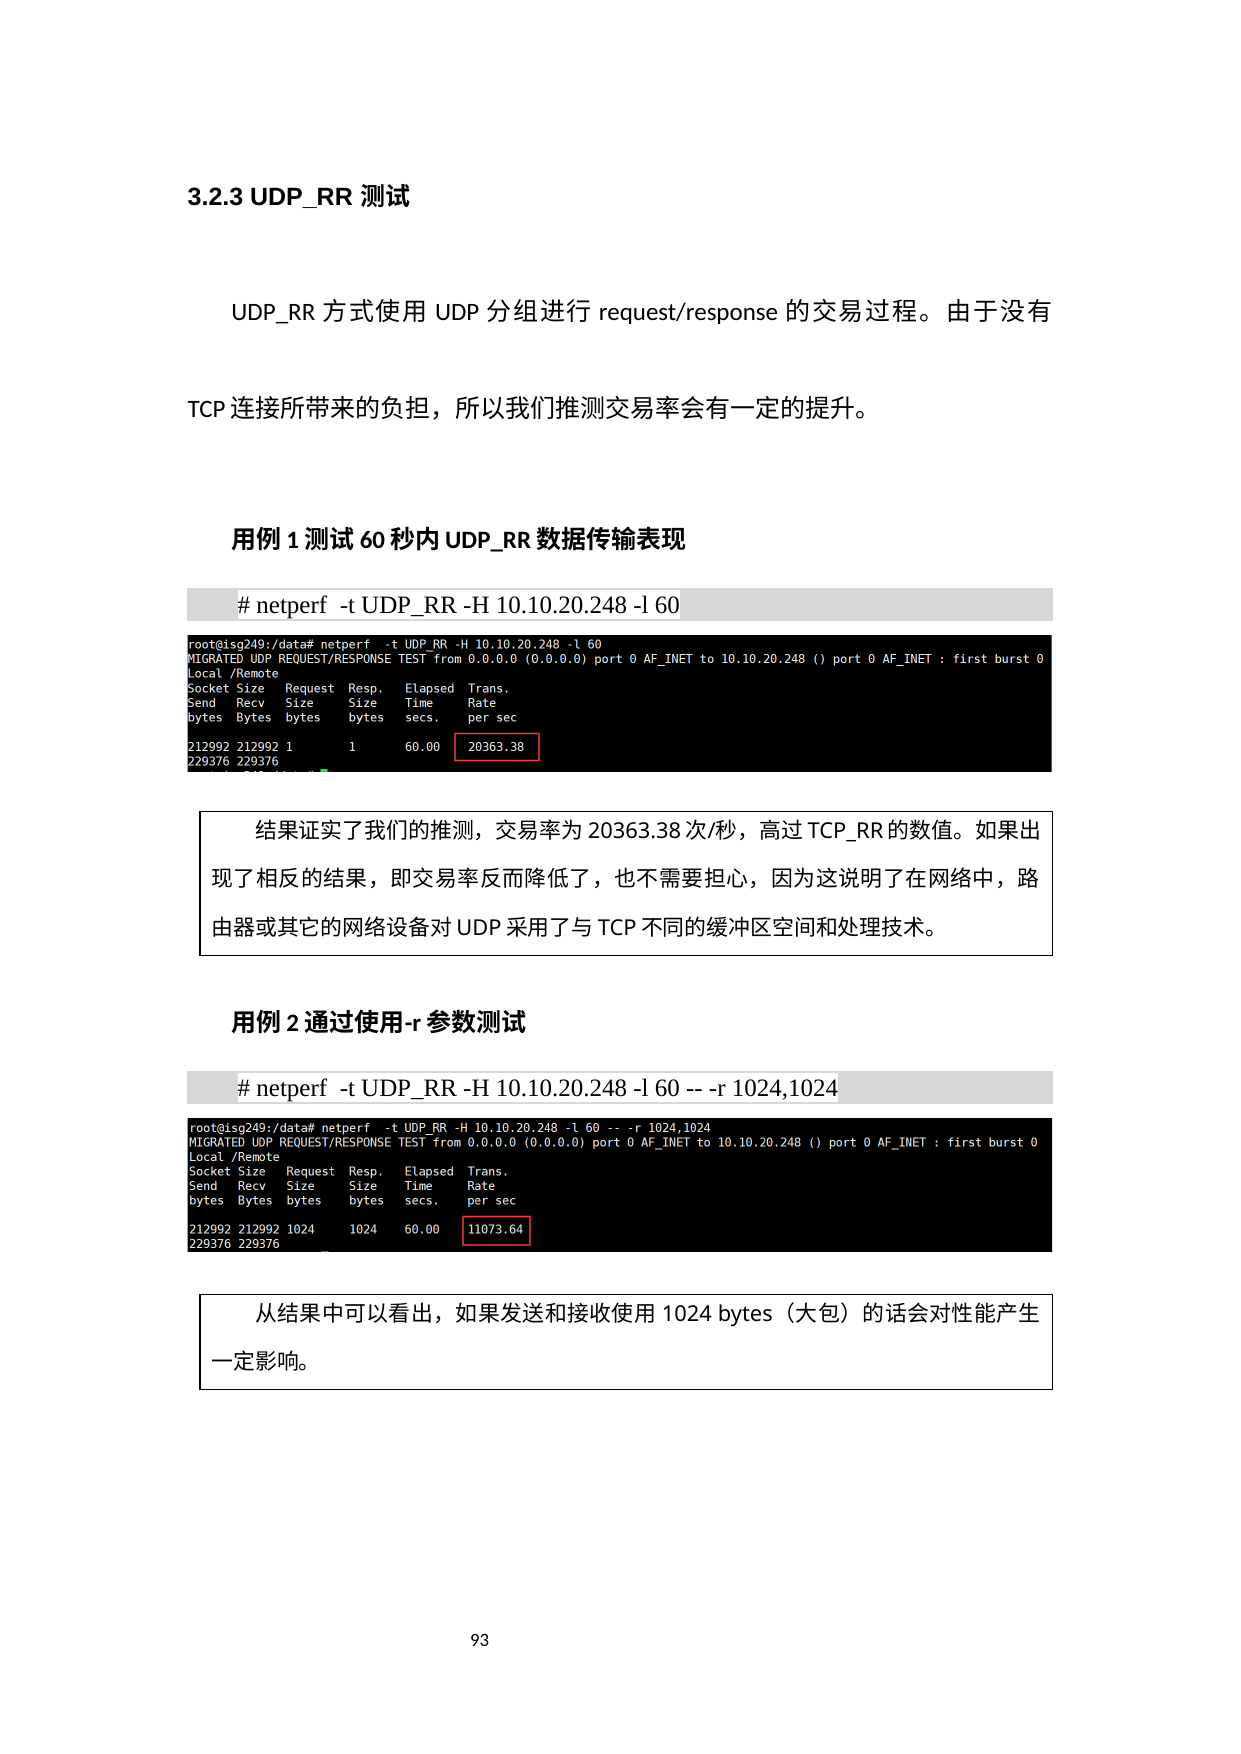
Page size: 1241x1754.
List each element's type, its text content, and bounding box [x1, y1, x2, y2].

text # netperf -t UDP_RR -H 10.10.20.248 -l 60 -- -r 1024,1024 [187, 1071, 1053, 1104]
picture [187, 635, 1052, 772]
picture [187, 1118, 1053, 1252]
text UDP_RR方式使用UDP分组进行request/response的交易过程。由于没有TCP连接所带来的负担，所以我们推测交易率会有一定的提升。 [187, 277, 1053, 439]
table_header 结果证实了我们的推测，交易率为20363.38次/秒，高过TCP_RR的数值。如果出现了相反的结果，即交易率反而降低了，也不需要担心，因为这说明了在网络中，路由器或其它的网络设备对UDP采用了与TCP不同的缓冲区空间和处理技术。 [201, 812, 1052, 955]
text 用例2 通过使用-r参数测试 [187, 988, 1053, 1053]
text 用例1 测试60秒内UDP_RR数据传输表现 [187, 505, 1053, 570]
text # netperf -t UDP_RR -H 10.10.20.248 -l 60 [187, 588, 1053, 621]
table_header 从结果中可以看出，如果发送和接收使用1024 bytes（大包）的话会对性能产生一定影响。 [201, 1295, 1052, 1389]
